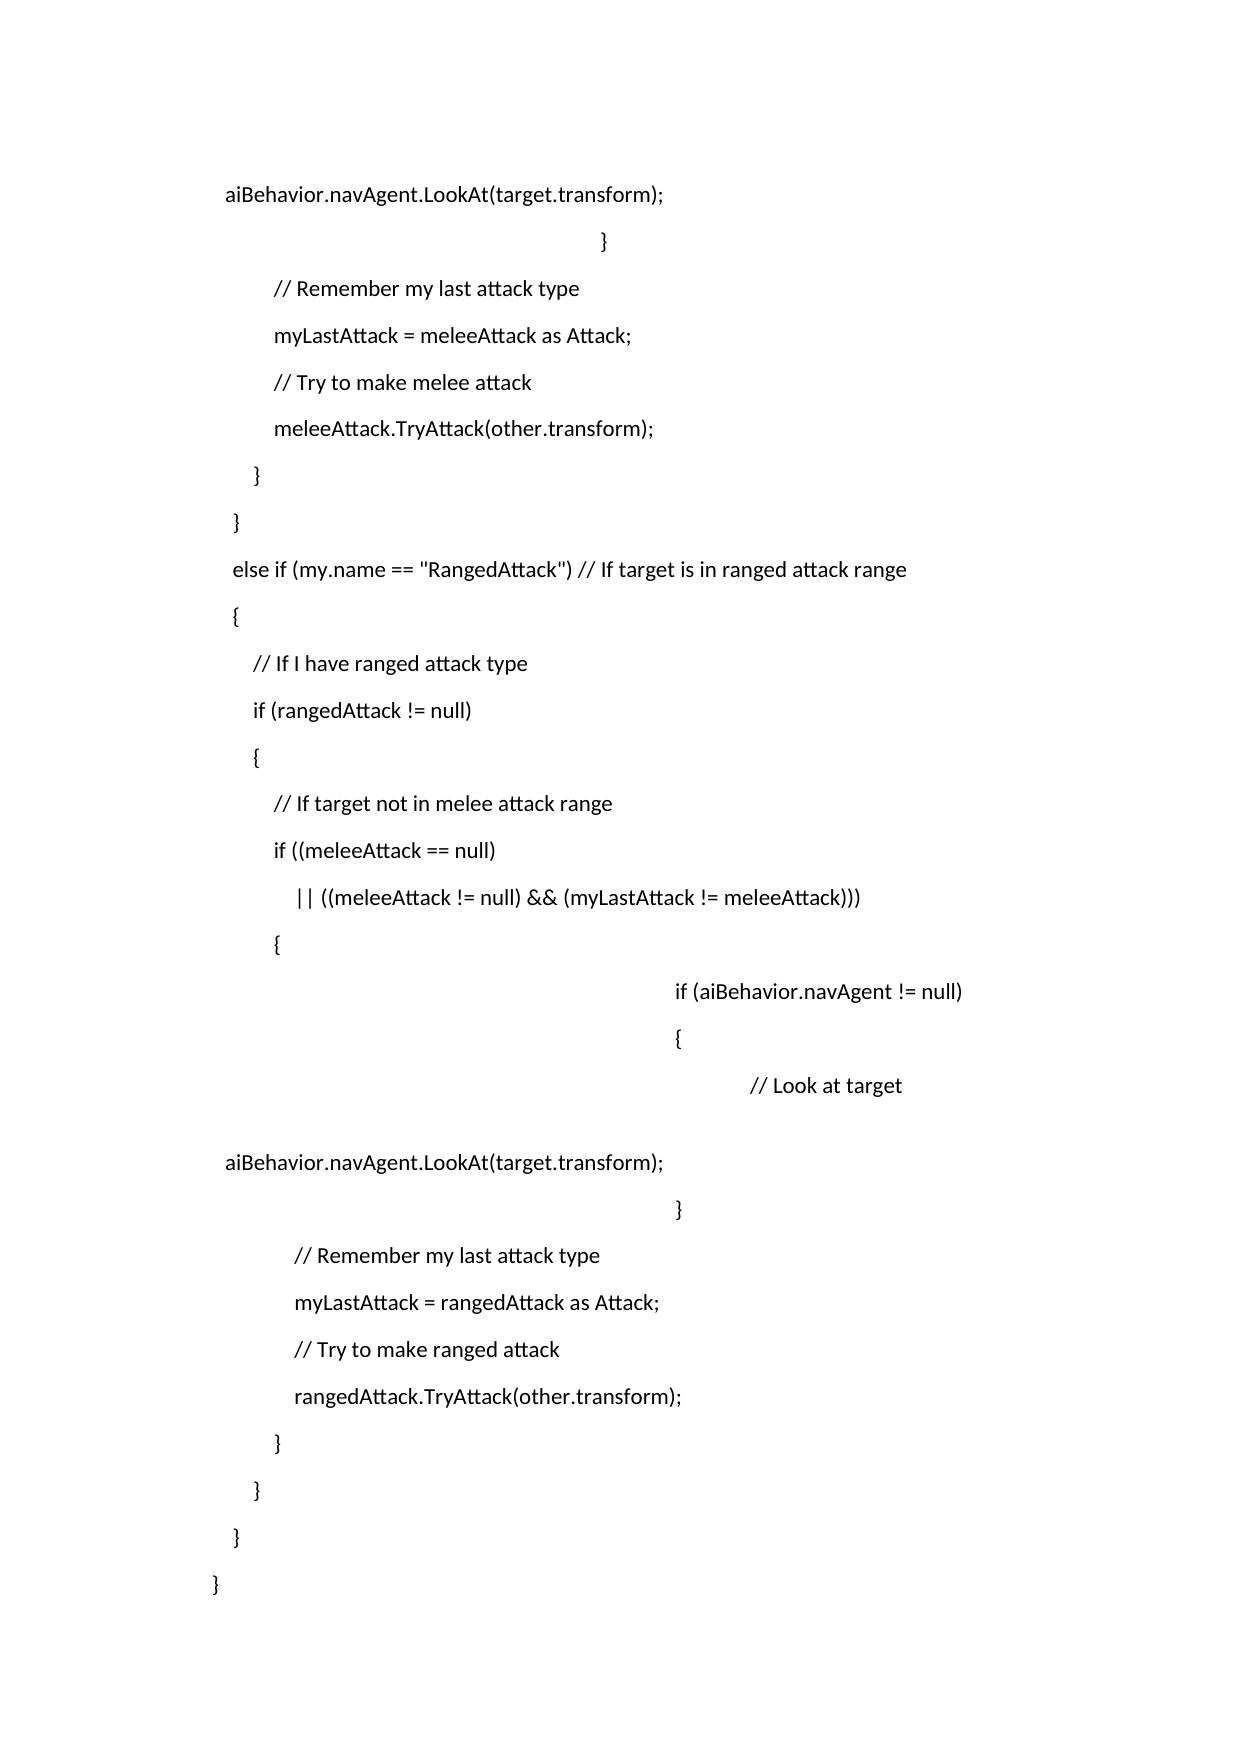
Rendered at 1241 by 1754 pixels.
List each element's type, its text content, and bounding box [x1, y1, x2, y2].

text // Try to make melee attack [150, 368, 1090, 396]
text myLastAttack = meleeAttack as Attack; [150, 321, 1090, 349]
text } [150, 1476, 1090, 1504]
text // If I have ranged attack type [150, 649, 1090, 677]
text else if (my.name == "RangedAttack") // If target is in ranged attack range [150, 555, 1090, 583]
text } [150, 1429, 1090, 1457]
text { [150, 1024, 1090, 1052]
text // Look at target [150, 1071, 1090, 1099]
text } [150, 1195, 1090, 1223]
text if ((meleeAttack == null) [150, 836, 1090, 864]
text { [150, 930, 1090, 958]
text // Try to make ranged attack [150, 1335, 1090, 1363]
text } [150, 1523, 1090, 1551]
text // Remember my last attack type [150, 274, 1090, 302]
text rangedAttack.TryAttack(other.transform); [150, 1382, 1090, 1410]
text { [150, 602, 1090, 630]
text if (rangedAttack != null) [150, 696, 1090, 724]
text || ((meleeAttack != null) && (myLastAttack != meleeAttack))) [150, 883, 1090, 911]
text // Remember my last attack type [150, 1242, 1090, 1270]
text aiBehavior.navAgent.LookAt(target.transform); [150, 150, 1090, 208]
text if (aiBehavior.navAgent != null) [150, 977, 1090, 1005]
text // If target not in melee attack range [150, 789, 1090, 818]
text meleeAttack.TryAttack(other.transform); [150, 414, 1090, 443]
text } [150, 227, 1090, 255]
text aiBehavior.navAgent.LookAt(target.transform); [150, 1118, 1090, 1176]
text } [150, 508, 1090, 536]
text } [150, 1570, 1090, 1598]
text } [150, 461, 1090, 489]
text { [150, 743, 1090, 771]
text myLastAttack = rangedAttack as Attack; [150, 1288, 1090, 1317]
